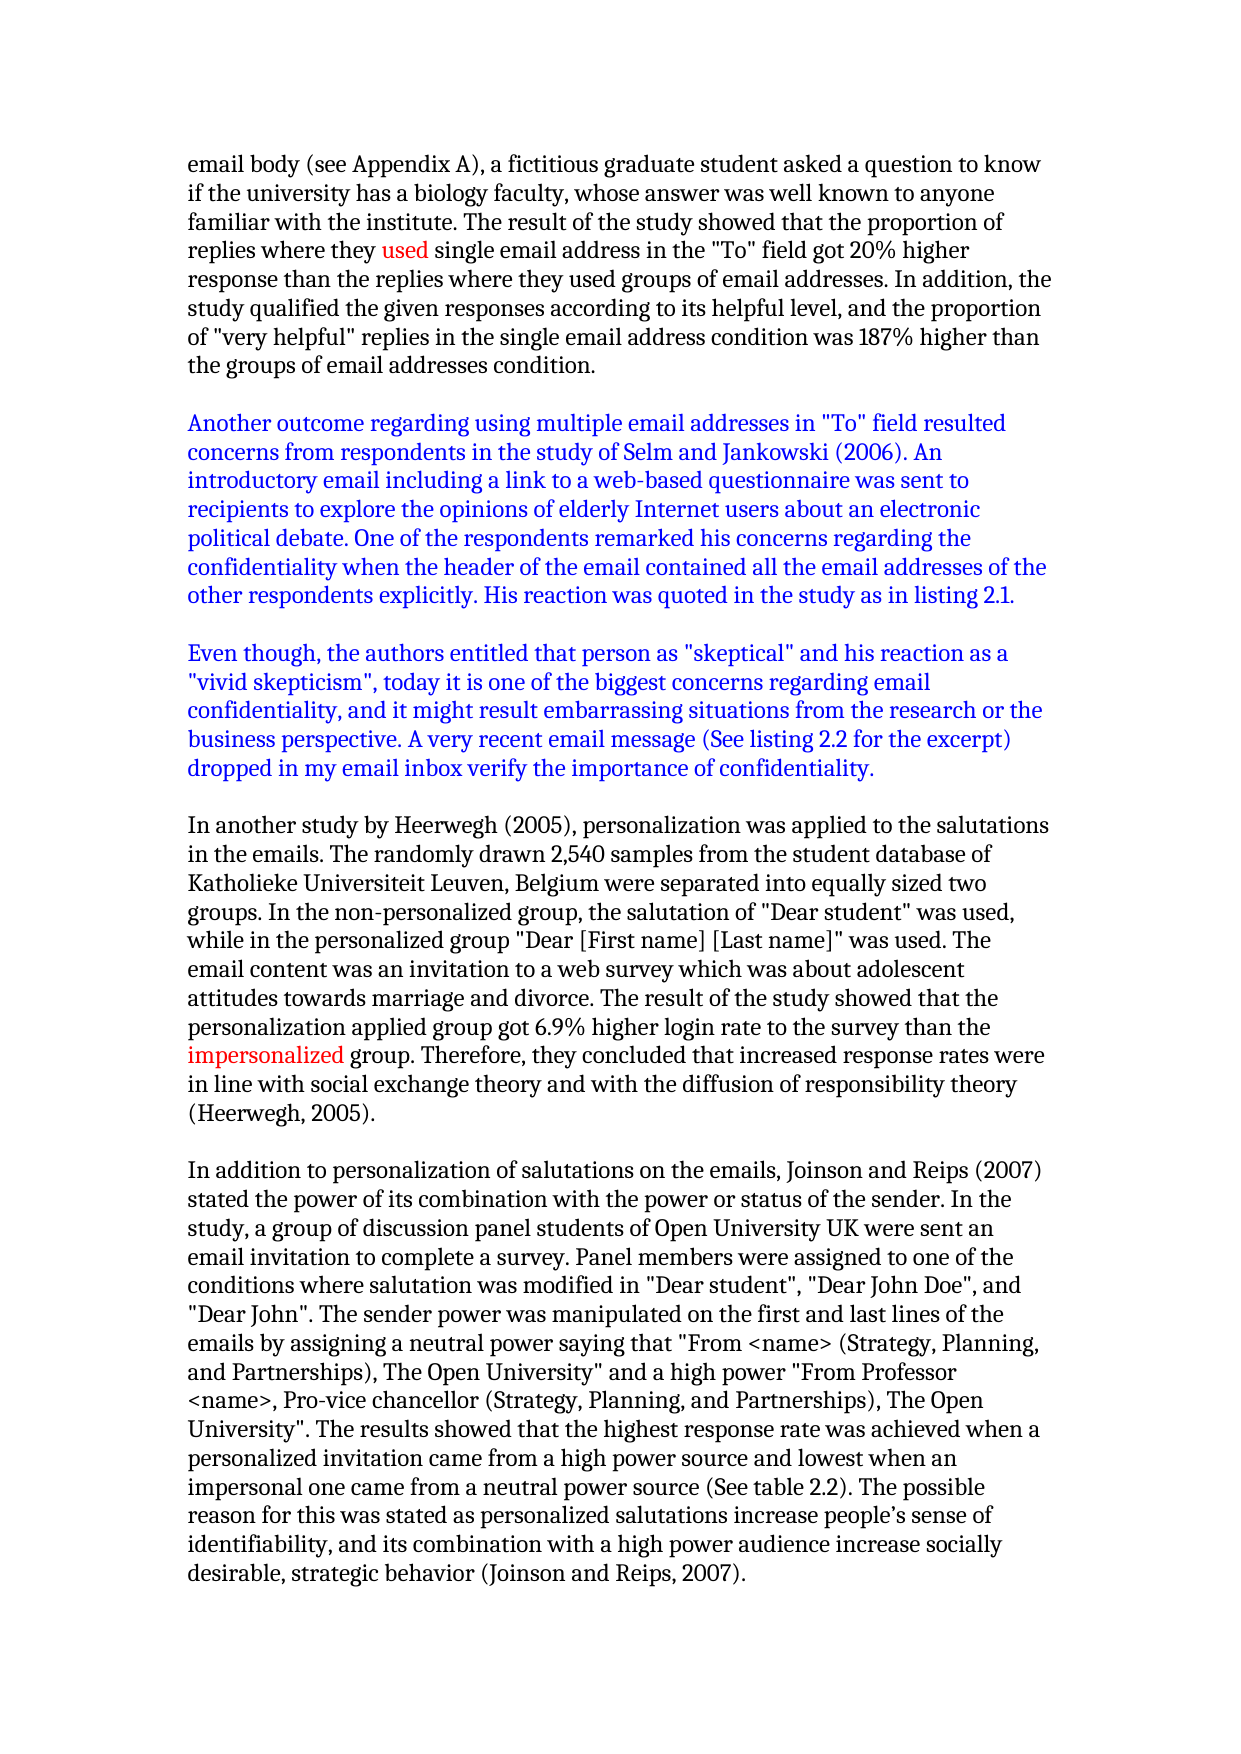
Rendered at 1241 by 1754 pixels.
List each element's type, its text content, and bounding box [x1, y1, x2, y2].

text Another outcome regarding using multiple email addresses in "To" field resulted concerns from respondents in the study of Selm and Jankowski (2006). An introductory email including a link to a web-based questionnaire was sent to recipients to explore the opinions of elderly Internet users about an electronic political debate. One of the respondents remarked his concerns regarding the confidentiality when the header of the email contained all the email addresses of the other respondents explicitly. His reaction was quoted in the study as in listing 2.1. [187, 409, 1053, 610]
text In addition to personalization of salutations on the emails, Joinson and Reips (2007) stated the power of its combination with the power or status of the sender. In the study, a group of discussion panel students of Open University UK were sent an email invitation to complete a survey. Panel members were assigned to one of the conditions where salutation was modified in "Dear student", "Dear John Doe", and "Dear John". The sender power was manipulated on the first and last lines of the emails by assigning a neutral power saying that "From <name> (Strategy, Planning, and Partnerships), The Open University" and a high power "From Professor <name>, Pro-vice chancellor (Strategy, Planning, and Partnerships), The Open University". The results showed that the highest response rate was achieved when a personalized invitation came from a high power source and lowest when an impersonal one came from a neutral power source (See table 2.2). The possible reason for this was stated as personalized salutations increase people’s sense of identifiability, and its combination with a high power audience increase socially desirable, strategic behavior (Joinson and Reips, 2007). [187, 1156, 1053, 1587]
text Even though, the authors entitled that person as "skeptical" and his reaction as a "vivid skepticism", today it is one of the biggest concerns regarding email confidentiality, and it might result embarrassing situations from the research or the business perspective. A very recent email message (See listing 2.2 for the excerpt) dropped in my email inbox verify the importance of confidentiality. [187, 639, 1053, 782]
text In another study by Heerwegh (2005), personalization was applied to the salutations in the emails. The randomly drawn 2,540 samples from the student database of Katholieke Universiteit Leuven, Belgium were separated into equally sized two groups. In the non-personalized group, the salutation of "Dear student" was used, while in the personalized group "Dear [First name] [Last name]" was used. The email content was an invitation to a web survey which was about adolescent attitudes towards marriage and divorce. The result of the study showed that the personalization applied group got 6.9% higher login rate to the survey than the impersonalized group. Therefore, they concluded that increased response rates were in line with social exchange theory and with the diffusion of responsibility theory (Heerwegh, 2005). [187, 811, 1053, 1127]
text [187, 150, 1053, 380]
